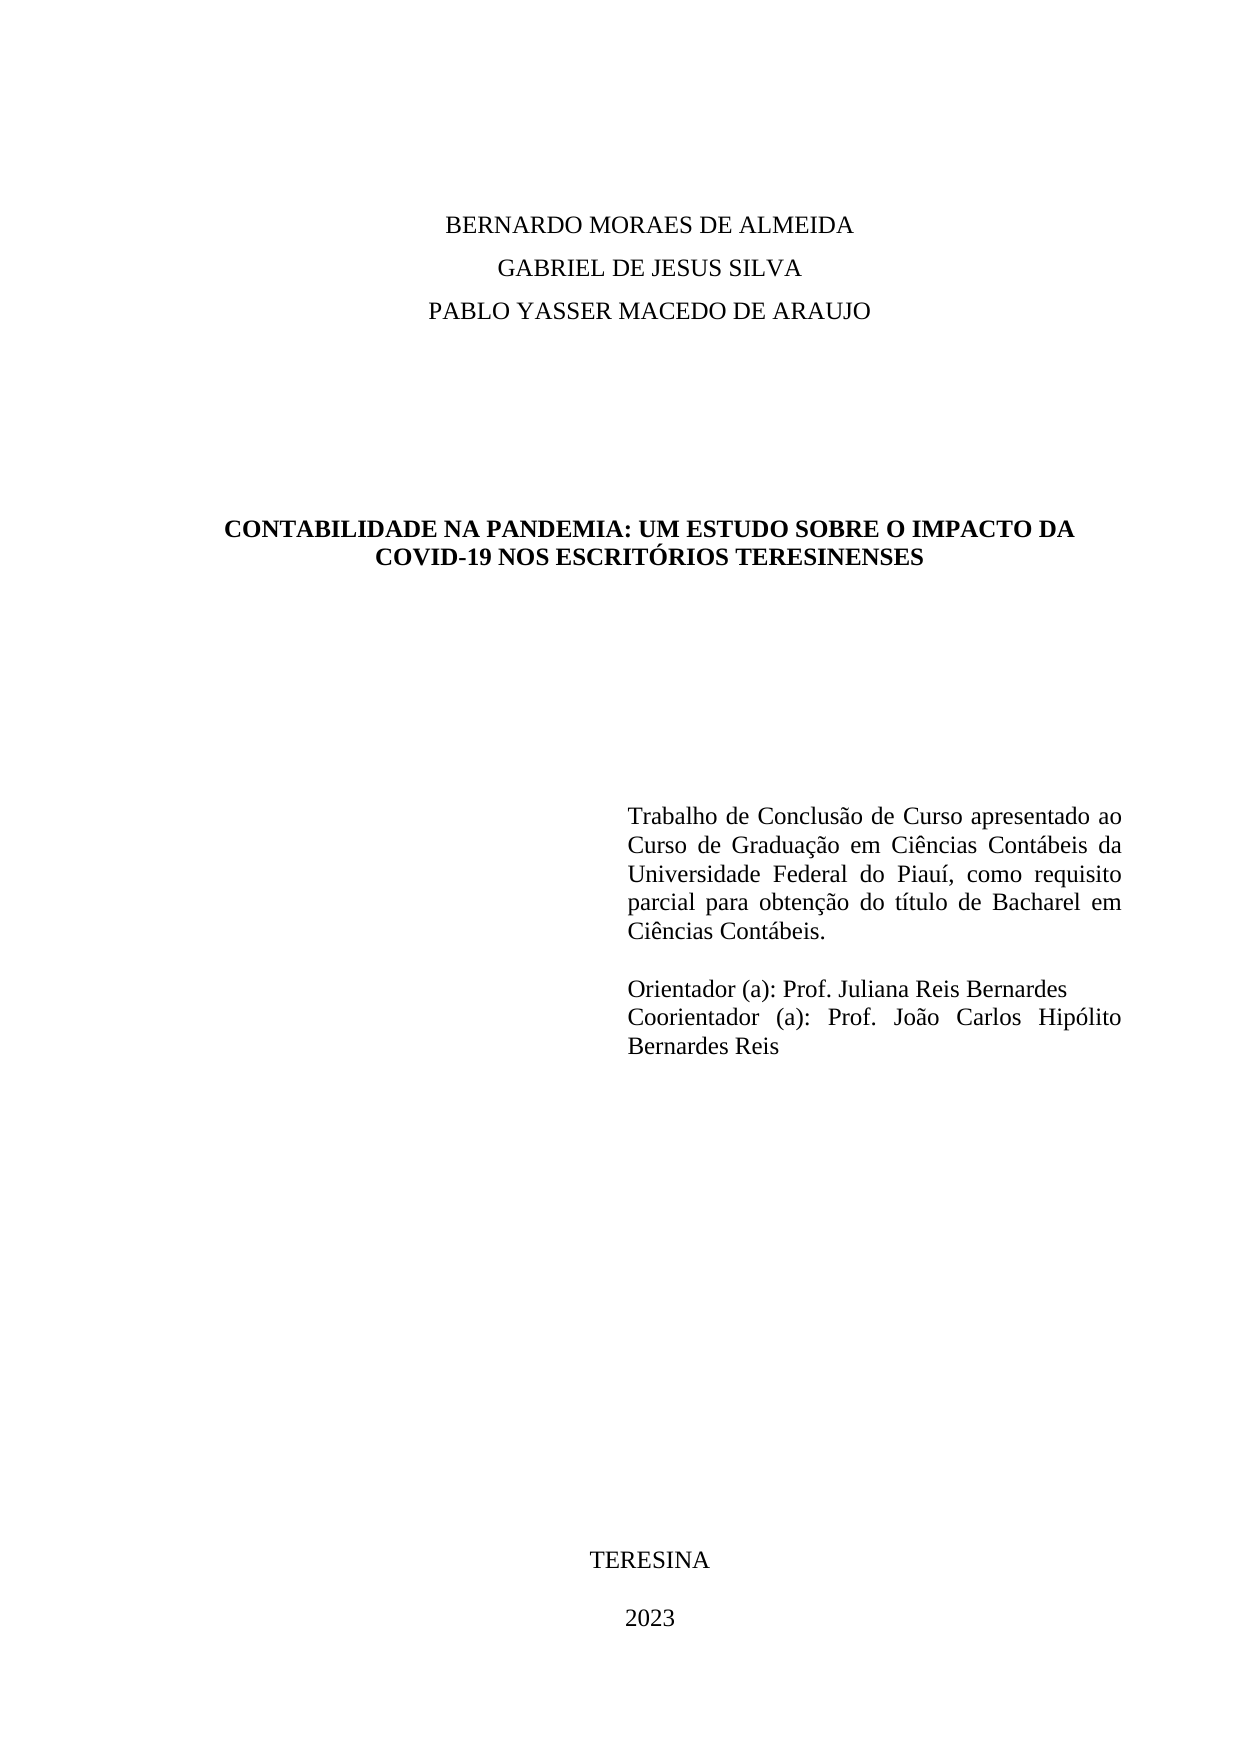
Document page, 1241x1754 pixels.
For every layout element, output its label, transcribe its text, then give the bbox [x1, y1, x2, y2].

text Coorientador (a): Prof. João Carlos Hipólito Bernardes Reis [627, 1002, 1122, 1060]
text BERNARDO MORAES DE ALMEIDA [177, 210, 1122, 239]
text Orientador (a): Prof. Juliana Reis Bernardes [627, 974, 1122, 1002]
text Trabalho de Conclusão de Curso apresentado ao Curso de Graduação em Ciências Contábeis da Universidade Federal do Piauí, como requisito parcial para obtenção do título de Bacharel em Ciências Contábeis. [627, 801, 1122, 945]
text GABRIEL DE JESUS SILVA [177, 253, 1122, 282]
text CONTABILIDADE NA PANDEMIA: UM ESTUDO SOBRE O IMPACTO DA COVID-19 NOS ESCRITÓRIOS TERESINENSES [177, 514, 1122, 571]
text PABLO YASSER MACEDO DE ARAUJO [177, 296, 1122, 325]
text TERESINA [177, 1545, 1122, 1574]
text 2023 [177, 1603, 1122, 1632]
